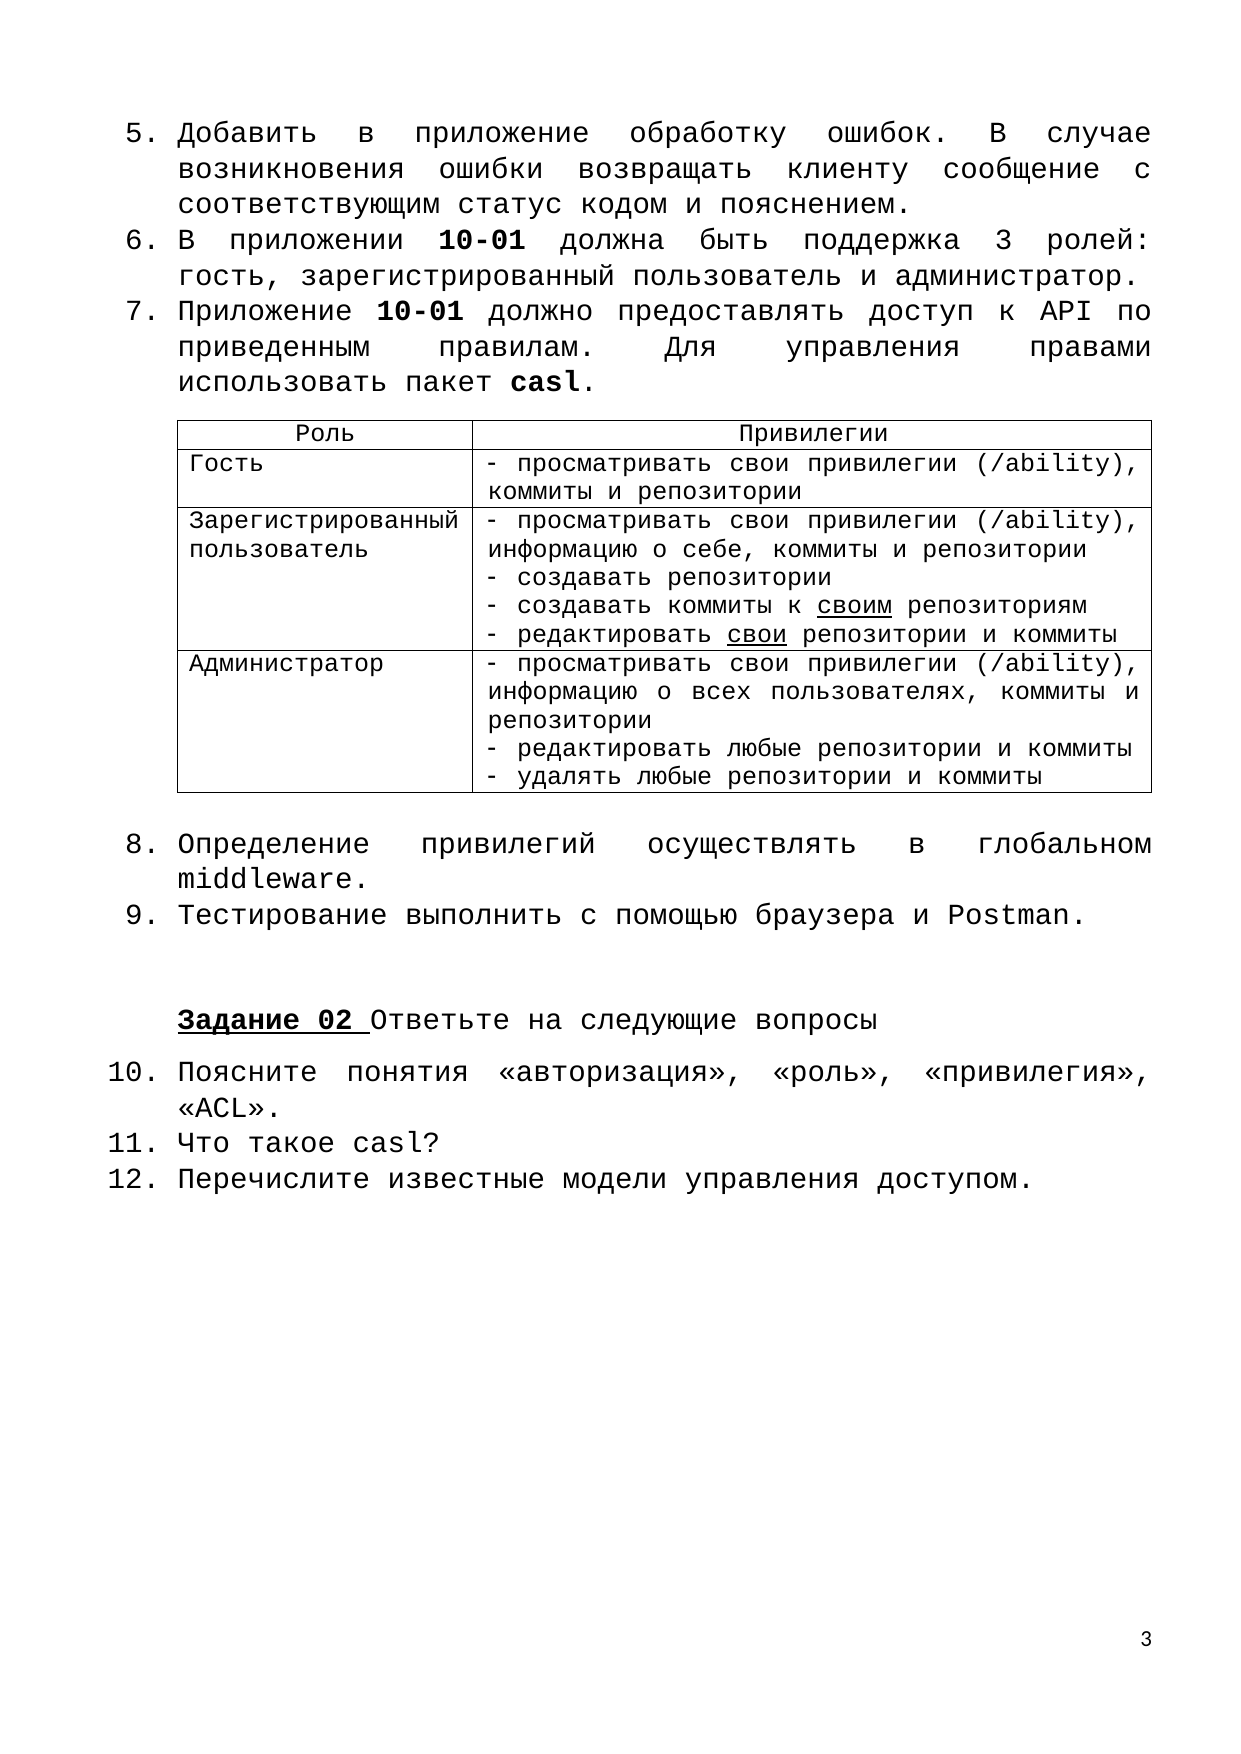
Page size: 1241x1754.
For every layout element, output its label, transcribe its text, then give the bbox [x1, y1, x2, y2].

table_cell Зарегистрированный пользователь [178, 508, 472, 649]
table_cell Гость [178, 450, 472, 507]
list Приложение 10-01 должно предоставлять доступ к API по приведенным правилам. Для управления правами использовать пакет casl. [177, 296, 1152, 401]
text Задание 02 Ответьте на следующие вопросы [177, 1005, 1152, 1038]
list Перечислите известные модели управления доступом. [177, 1164, 1152, 1197]
table_header Привилегии [473, 421, 1151, 449]
table_cell просматривать свои привилегии (/ability), информацию о всех пользователях, коммиты и репозитории редактировать любые репозитории и коммиты удалять любые репозитории и коммиты [473, 651, 1151, 792]
list В приложении 10-01 должна быть поддержка 3 ролей: гость, зарегистрированный пользователь и администратор. [177, 225, 1152, 294]
list Добавить в приложение обработку ошибок. В случае возникновения ошибки возвращать клиенту сообщение с соответствующим статус кодом и пояснением. [177, 118, 1152, 222]
table_header Роль [178, 421, 472, 449]
list Что такое casl? [177, 1128, 1152, 1161]
list Тестирование выполнить с помощью браузера и Postman. [177, 900, 1152, 933]
list Определение привилегий осуществлять в глобальном middleware. [177, 829, 1152, 898]
table_cell просматривать свои привилегии (/ability), коммиты и репозитории [473, 450, 1151, 507]
list Поясните понятия «авторизация», «роль», «привилегия», «ACL». [177, 1057, 1152, 1126]
table_cell Администратор [178, 651, 472, 792]
table_cell просматривать свои привилегии (/ability), информацию о себе, коммиты и репозитории создавать репозитории создавать коммиты к своим репозиториям редактировать свои репозитории и коммиты [473, 508, 1151, 649]
